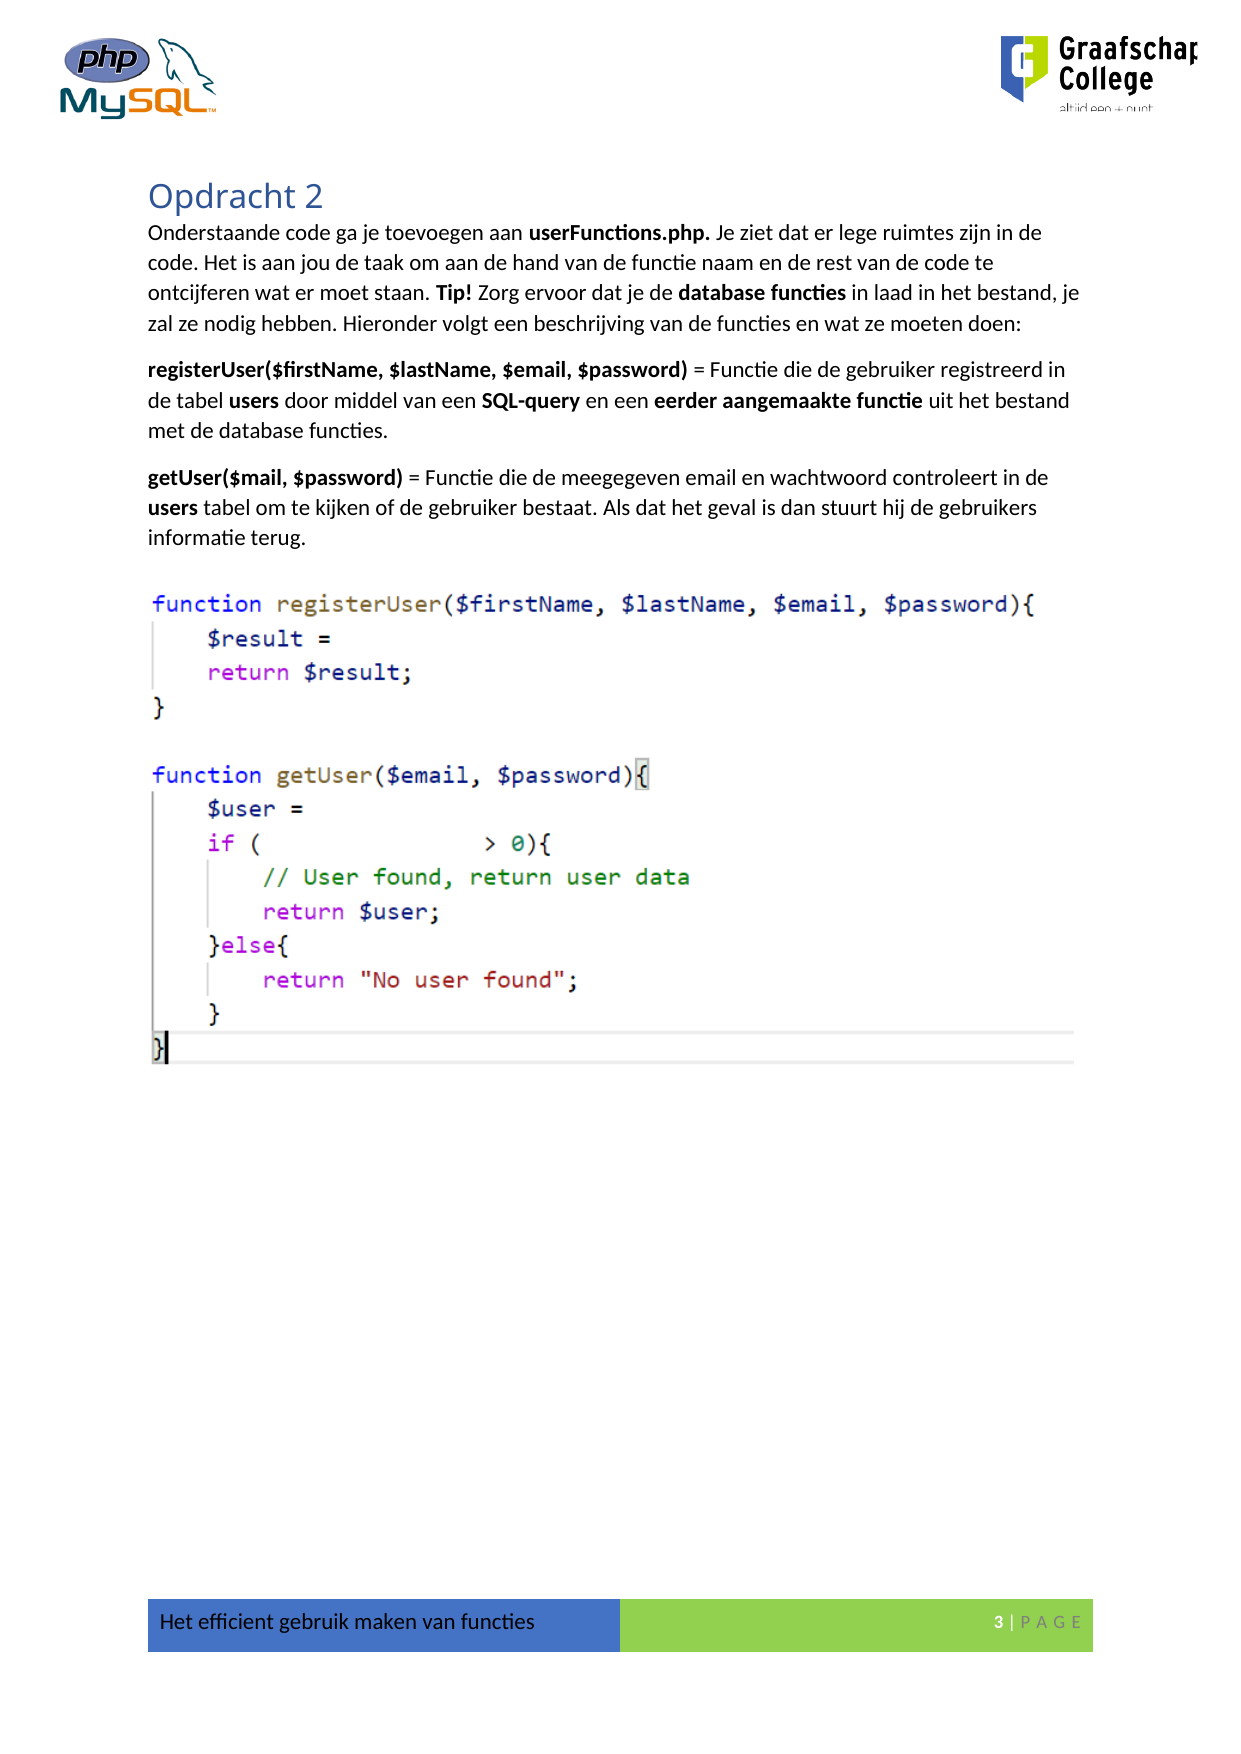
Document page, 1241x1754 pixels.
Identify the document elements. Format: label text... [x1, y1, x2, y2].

picture [147, 570, 1074, 1099]
subtitle Opdracht 2 [148, 173, 1093, 218]
text getUser($mail, $password) = Functie die de meegegeven email en wachtwoord controleert in de users tabel om te kijken of de gebruiker bestaat. Als dat het geval is dan stuurt hij de gebruikers informatie terug. [148, 463, 1093, 551]
text registerUser($firstName, $lastName, $email, $password) = Functie die de gebruiker registreerd in de tabel users door middel van een SQL-query en een eerder aangemaakte functie uit het bestand met de database functies. [148, 356, 1093, 444]
picture [1000, 36, 1198, 112]
picture [55, 31, 221, 121]
text Onderstaande code ga je toevoegen aan userFunctions.php. Je ziet dat er lege ruimtes zijn in de code. Het is aan jou de taak om aan de hand van de functie naam en de rest van de code te ontcijferen wat er moet staan. Tip! Zorg ervoor dat je de database functies in laad in het bestand, je zal ze nodig hebben. Hieronder volgt een beschrijving van de functies en wat ze moeten doen: [148, 218, 1093, 337]
